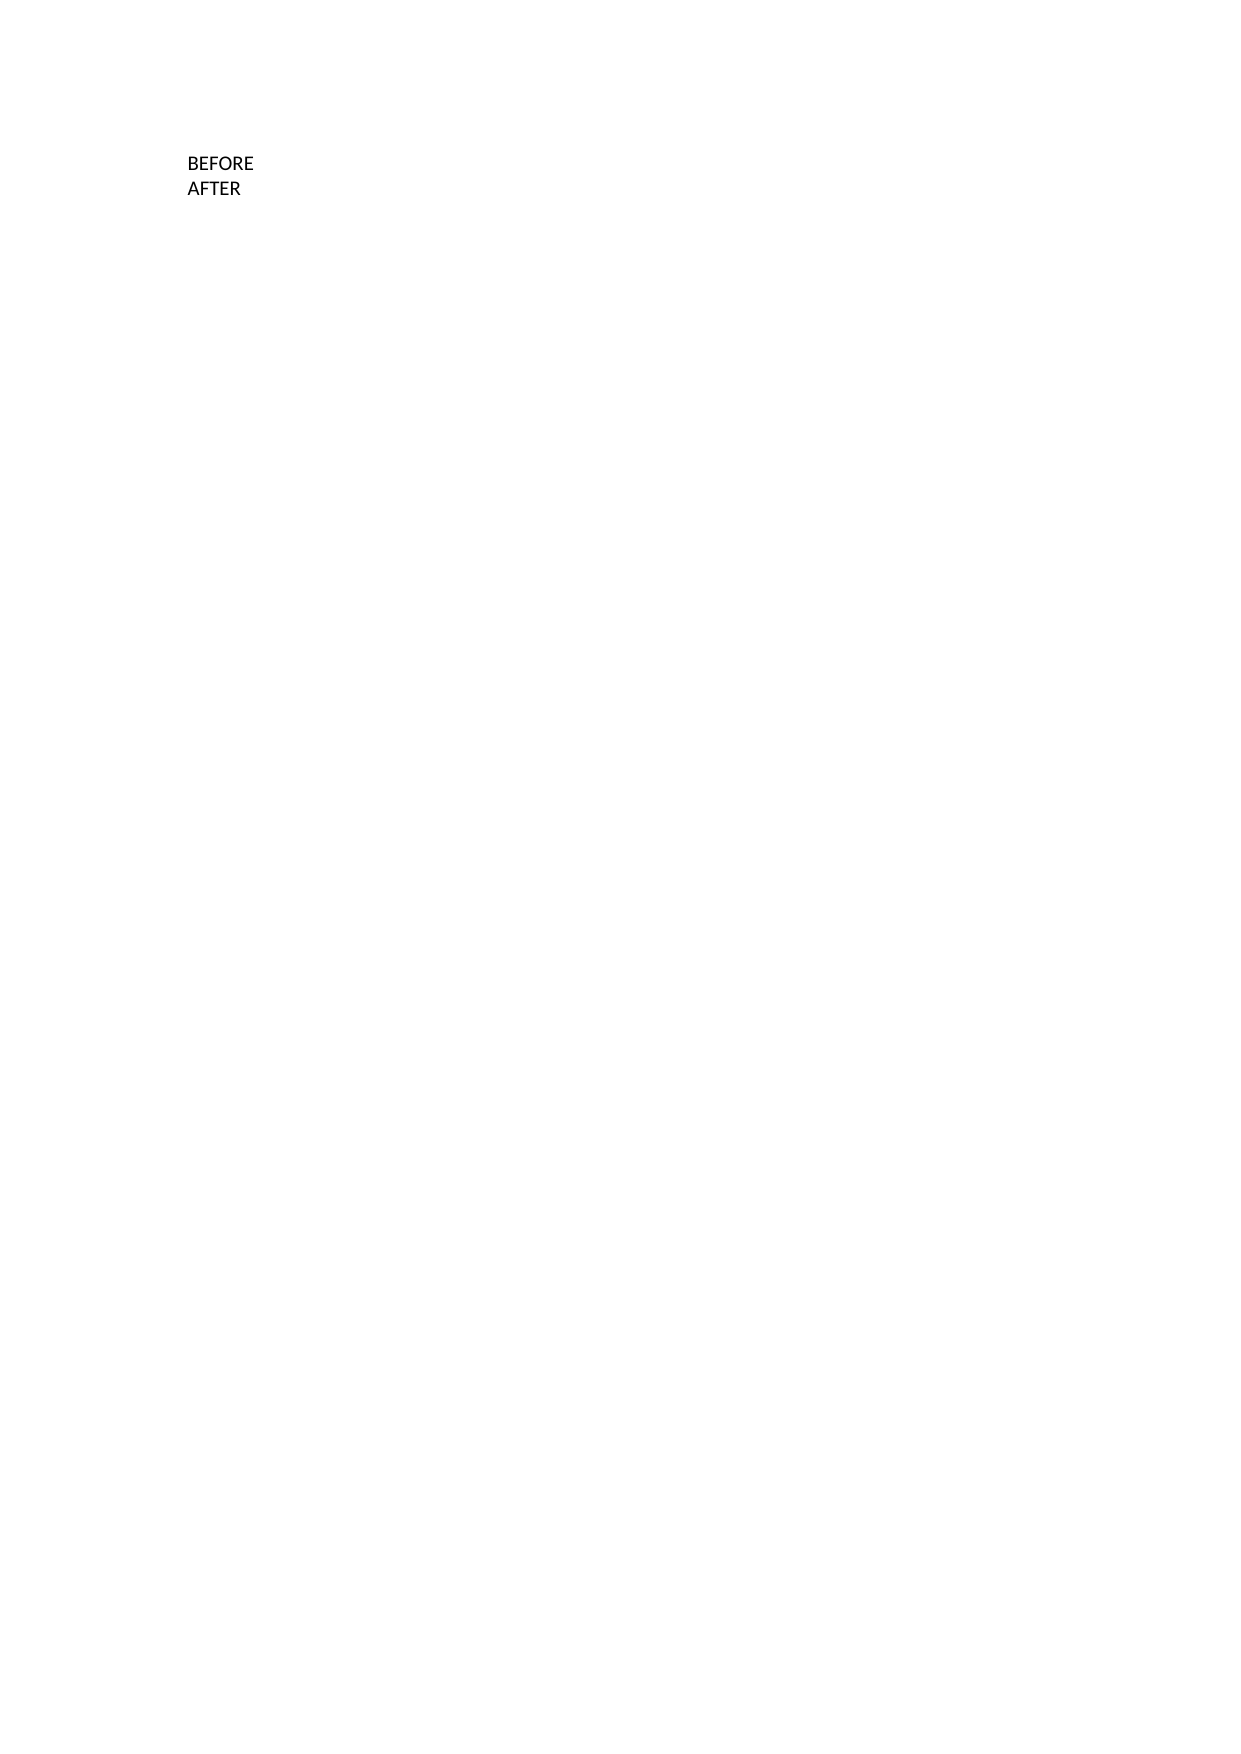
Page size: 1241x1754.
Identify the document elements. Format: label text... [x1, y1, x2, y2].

text BEFORE [187, 150, 1053, 175]
text AFTER [187, 175, 1053, 201]
